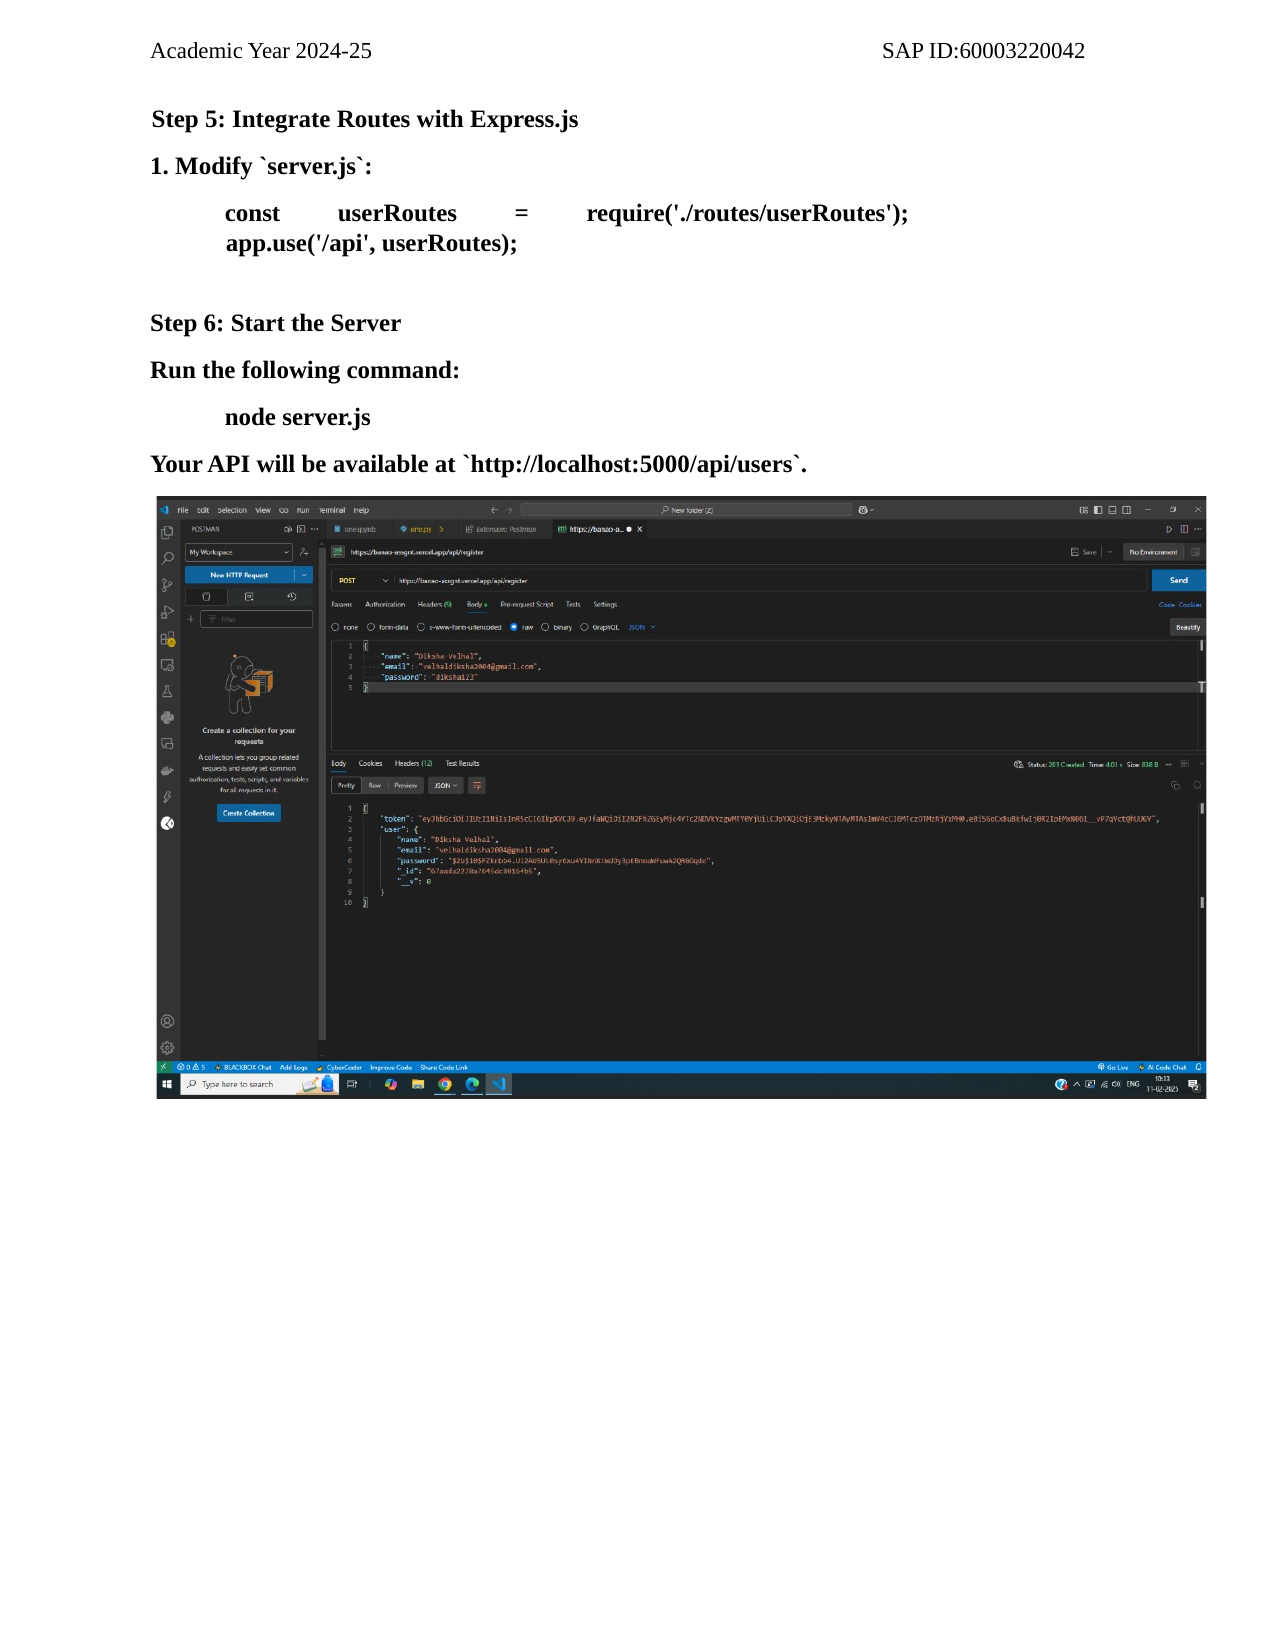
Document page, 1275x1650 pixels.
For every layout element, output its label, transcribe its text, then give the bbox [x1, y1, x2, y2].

text Your API will be available at `http://localhost:5000/api/users`. [150, 449, 1206, 478]
text Step 6: Start the Server [150, 308, 1206, 337]
text Run the following command: [150, 355, 1206, 384]
text const userRoutes = require('./routes/userRoutes'); app.use('/api', userRoutes); [224, 198, 909, 257]
text Step 5: Integrate Routes with Express.js [151, 104, 1206, 133]
text 1. Modify `server.js`: [150, 151, 1206, 180]
text node server.js [224, 402, 1206, 431]
picture [156, 496, 1207, 1099]
